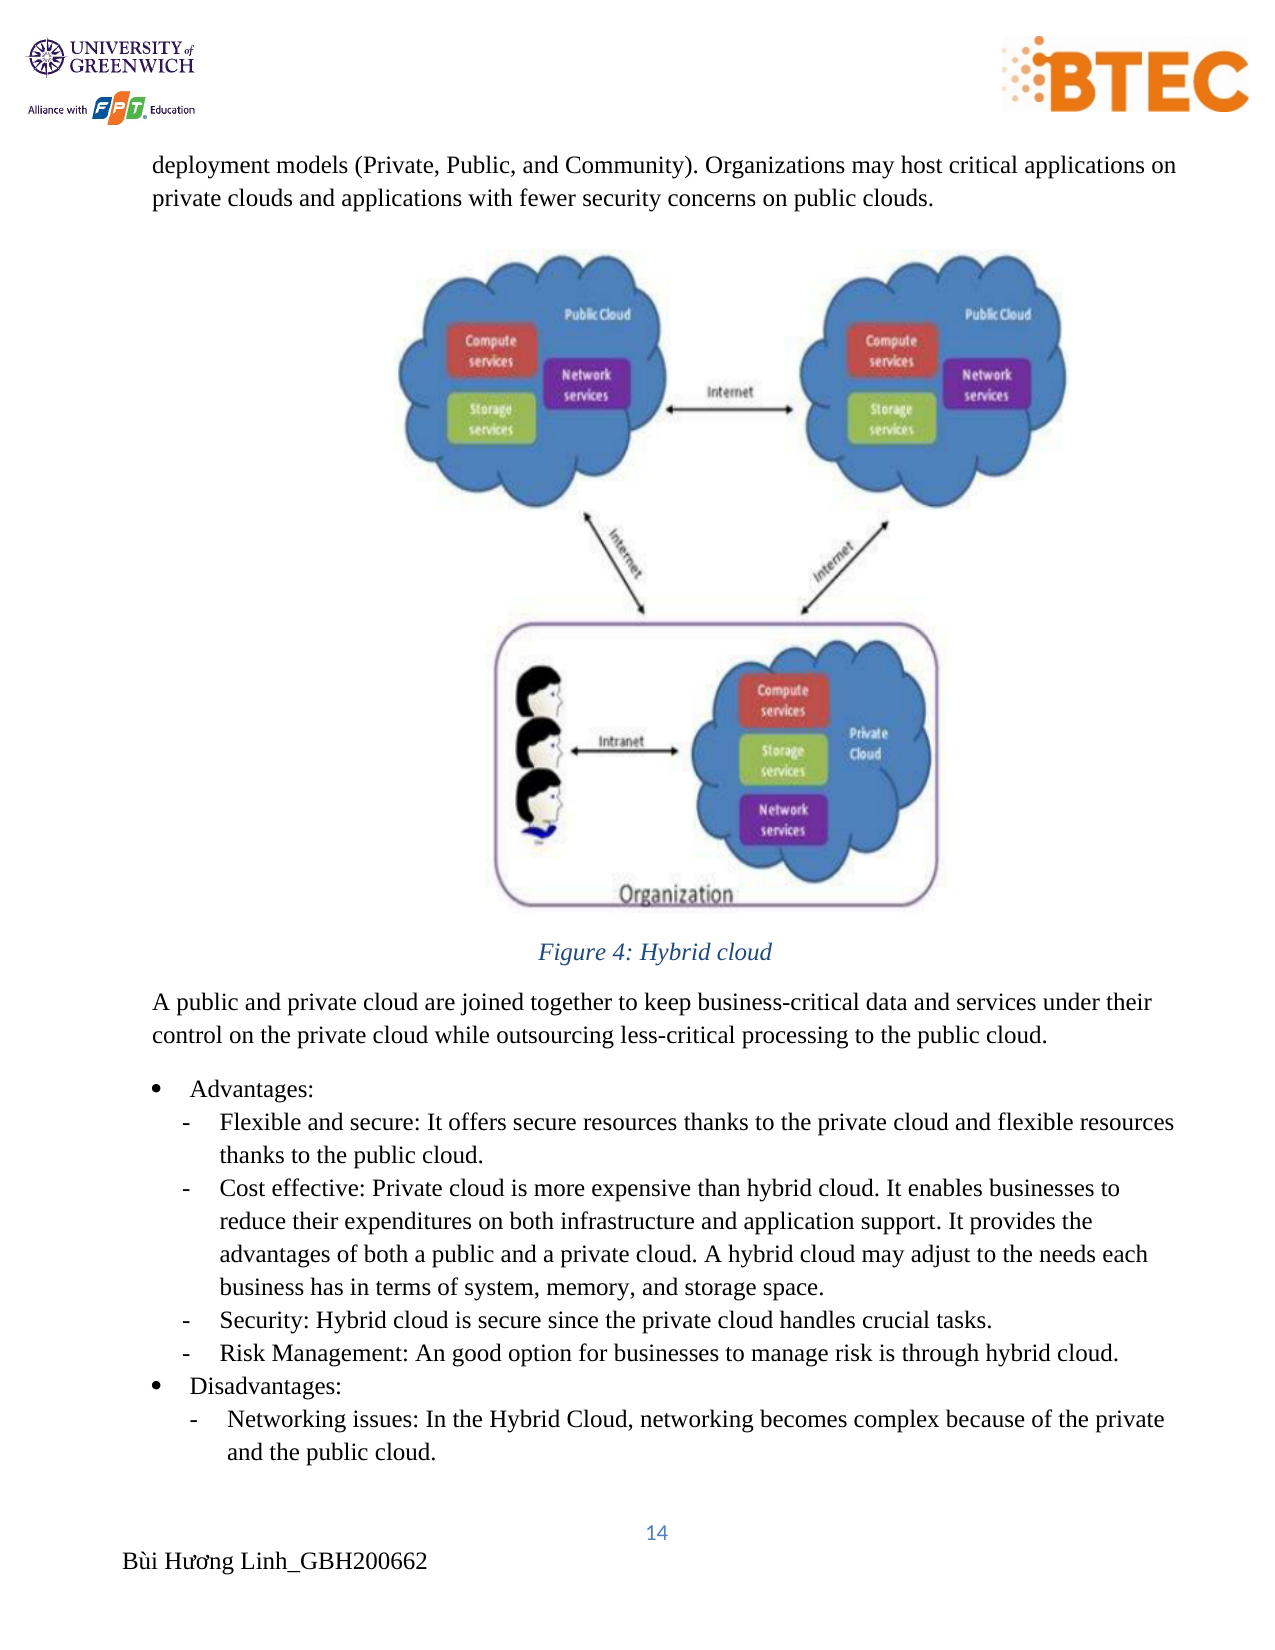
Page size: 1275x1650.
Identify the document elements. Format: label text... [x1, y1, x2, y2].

picture [393, 249, 1069, 913]
text Figure 4: Hybrid cloud [122, 937, 1191, 966]
list Flexible and secure: It offers secure resources thanks to the private cloud and flexible resources thanks to the public cloud. [182, 1107, 1191, 1169]
text A public and private cloud are joined together to keep business-critical data and services under their control on the private cloud while outsourcing less-critical processing to the public cloud. [152, 987, 1191, 1049]
picture [1001, 36, 1249, 112]
list Risk Management: An good option for businesses to manage risk is through hybrid cloud. [182, 1338, 1191, 1367]
list Cost effective: Private cloud is more expensive than hybrid cloud. It enables businesses to reduce their expenditures on both infrastructure and application support. It provides the advantages of both a public and a private cloud. A hybrid cloud may adjust to the needs each business has in terms of system, memory, and storage space. [182, 1173, 1191, 1301]
picture [14, 25, 207, 136]
list Networking issues: In the Hybrid Cloud, networking becomes complex because of the private and the public cloud. [189, 1404, 1191, 1466]
list Security: Hybrid cloud is secure since the private cloud handles crucial tasks. [182, 1305, 1191, 1334]
list Disadvantages: [152, 1371, 1191, 1400]
list Advantages: [152, 1074, 1191, 1103]
